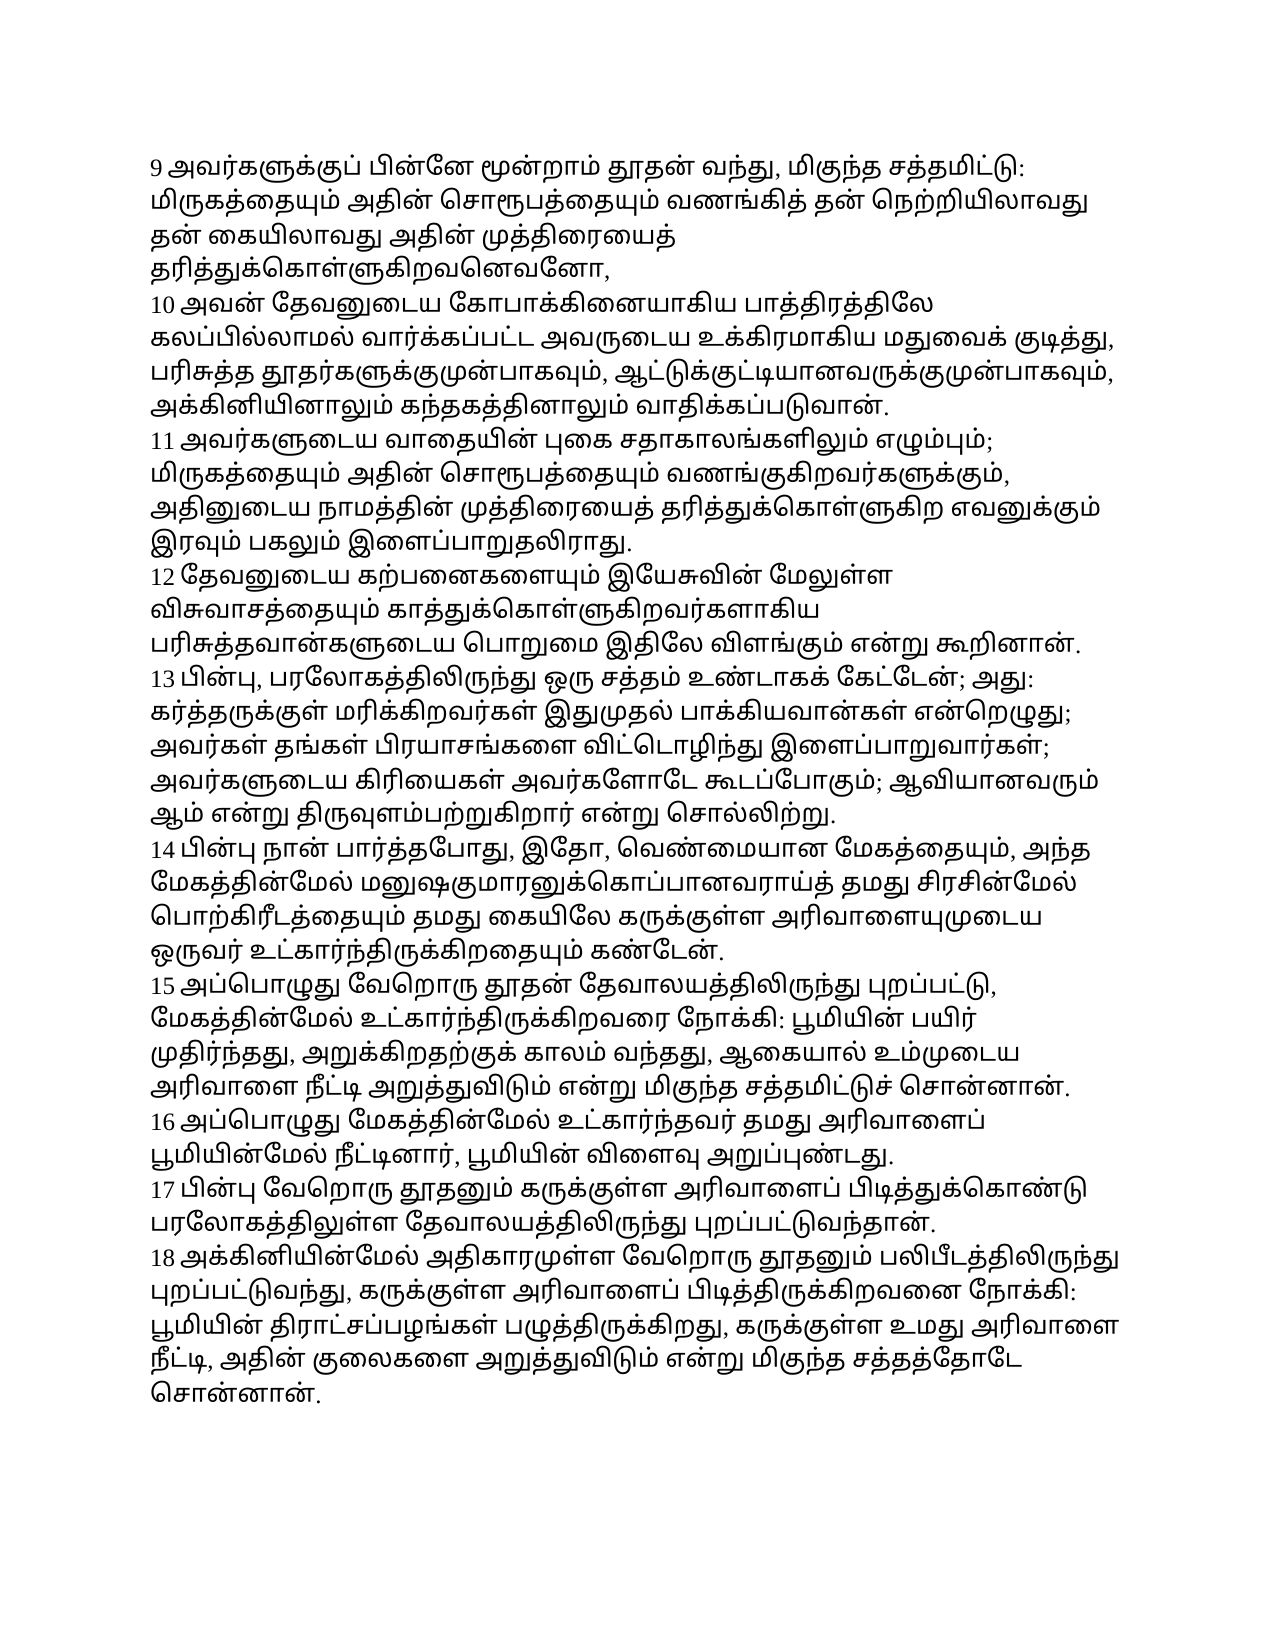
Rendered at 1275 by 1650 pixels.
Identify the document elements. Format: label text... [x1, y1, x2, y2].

text 10அவன் தேவனுடைய கோபாக்கினையாகிய பாத்திரத்திலே கலப்பில்லாமல் வார்க்கப்பட்ட அவருடைய உக்கிரமாகிய மதுவைக் குடித்து, பரிசுத்த தூதர்களுக்குமுன்பாகவும், ஆட்டுக்குட்டியானவருக்குமுன்பாகவும், அக்கினியினாலும் கந்தகத்தினாலும் வாதிக்கப்படுவான். [150, 286, 1125, 422]
text 15அப்பொழுது வேறொரு தூதன் தேவாலயத்திலிருந்து புறப்பட்டு, மேகத்தின்மேல் உட்கார்ந்திருக்கிறவரை நோக்கி: பூமியின் பயிர் முதிர்ந்தது, அறுக்கிறதற்குக் காலம் வந்தது, ஆகையால் உம்முடைய அரிவாளை நீட்டி அறுத்துவிடும் என்று மிகுந்த சத்தமிட்டுச் சொன்னான். [150, 967, 1125, 1104]
text 11அவர்களுடைய வாதையின் புகை சதாகாலங்களிலும் எழும்பும்; மிருகத்தையும் அதின் சொரூபத்தையும் வணங்குகிறவர்களுக்கும், அதினுடைய நாமத்தின் முத்திரையைத் தரித்துக்கொள்ளுகிற எவனுக்கும் இரவும் பகலும் இளைப்பாறுதலிராது. [150, 422, 1125, 559]
text 9அவர்களுக்குப் பின்னே மூன்றாம் தூதன் வந்து, மிகுந்த சத்தமிட்டு: மிருகத்தையும் அதின் சொரூபத்தையும் வணங்கித் தன் நெற்றியிலாவது தன் கையிலாவது அதின் முத்திரையைத் தரித்துக்கொள்ளுகிறவனெவனோ, [150, 150, 1125, 286]
text 18அக்கினியின்மேல் அதிகாரமுள்ள வேறொரு தூதனும் பலிபீடத்திலிருந்து புறப்பட்டுவந்து, கருக்குள்ள அரிவாளைப் பிடித்திருக்கிறவனை நோக்கி: பூமியின் திராட்சப்பழங்கள் பழுத்திருக்கிறது, கருக்குள்ள உமது அரிவாளை நீட்டி, அதின் குலைகளை அறுத்துவிடும் என்று மிகுந்த சத்தத்தோடே சொன்னான். [150, 1240, 1125, 1410]
text 16அப்பொழுது மேகத்தின்மேல் உட்கார்ந்தவர் தமது அரிவாளைப் பூமியின்மேல் நீட்டினார், பூமியின் விளைவு அறுப்புண்டது. [150, 1104, 1125, 1172]
text 12தேவனுடைய கற்பனைகளையும் இயேசுவின் மேலுள்ள விசுவாசத்தையும் காத்துக்கொள்ளுகிறவர்களாகிய பரிசுத்தவான்களுடைய பொறுமை இதிலே விளங்கும் என்று கூறினான். [150, 559, 1125, 661]
text 14பின்பு நான் பார்த்தபோது, இதோ, வெண்மையான மேகத்தையும், அந்த மேகத்தின்மேல் மனுஷகுமாரனுக்கொப்பானவராய்த் தமது சிரசின்மேல் பொற்கிரீடத்தையும் தமது கையிலே கருக்குள்ள அரிவாளையுமுடைய ஒருவர் உட்கார்ந்திருக்கிறதையும் கண்டேன். [150, 831, 1125, 967]
text 17பின்பு வேறொரு தூதனும் கருக்குள்ள அரிவாளைப் பிடித்துக்கொண்டு பரலோகத்திலுள்ள தேவாலயத்திலிருந்து புறப்பட்டுவந்தான். [150, 1172, 1125, 1240]
text 13பின்பு, பரலோகத்திலிருந்து ஒரு சத்தம் உண்டாகக் கேட்டேன்; அது: கர்த்தருக்குள் மரிக்கிறவர்கள் இதுமுதல் பாக்கியவான்கள் என்றெழுது; அவர்கள் தங்கள் பிரயாசங்களை விட்டொழிந்து இளைப்பாறுவார்கள்; அவர்களுடைய கிரியைகள் அவர்களோடே கூடப்போகும்; ஆவியானவரும் ஆம் என்று திருவுளம்பற்றுகிறார் என்று சொல்லிற்று. [150, 661, 1125, 831]
